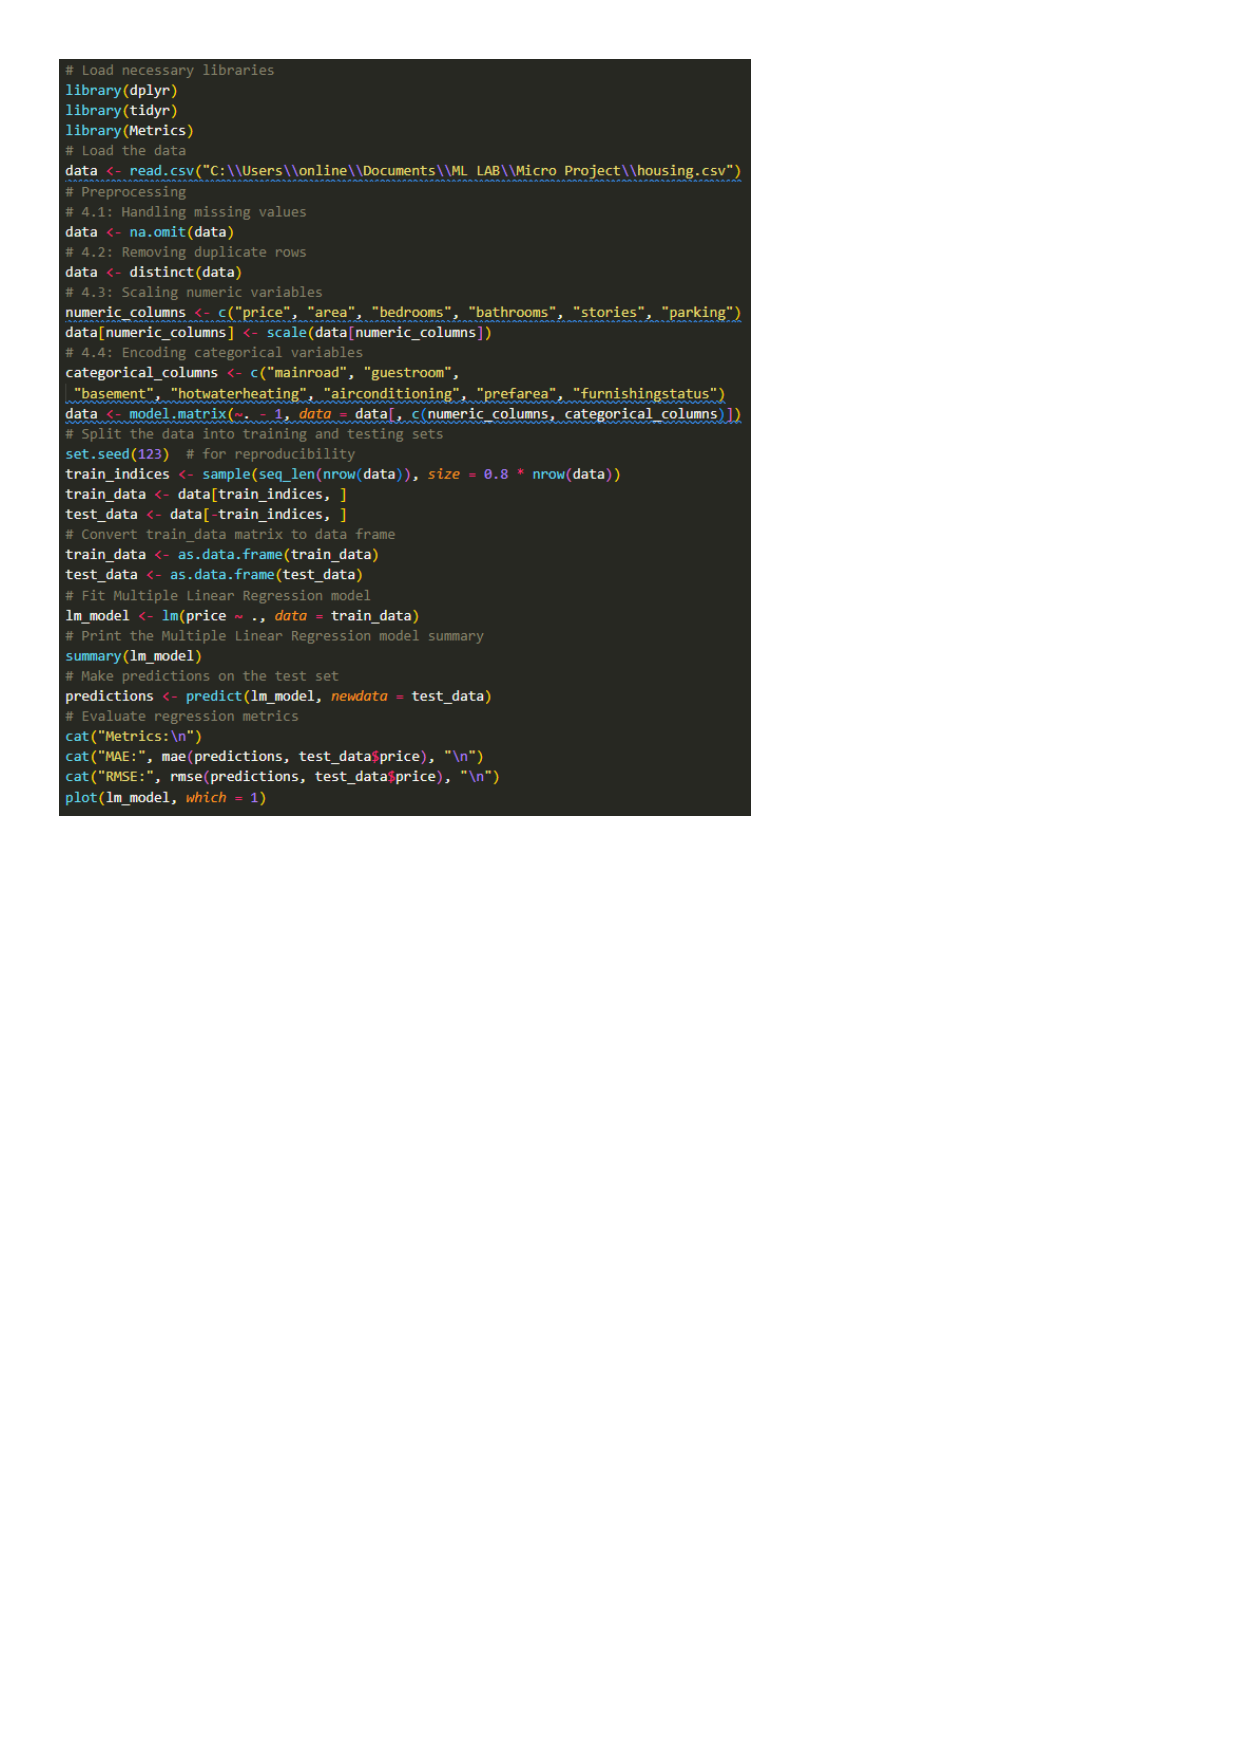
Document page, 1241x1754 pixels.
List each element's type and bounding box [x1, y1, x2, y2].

picture [59, 59, 751, 816]
